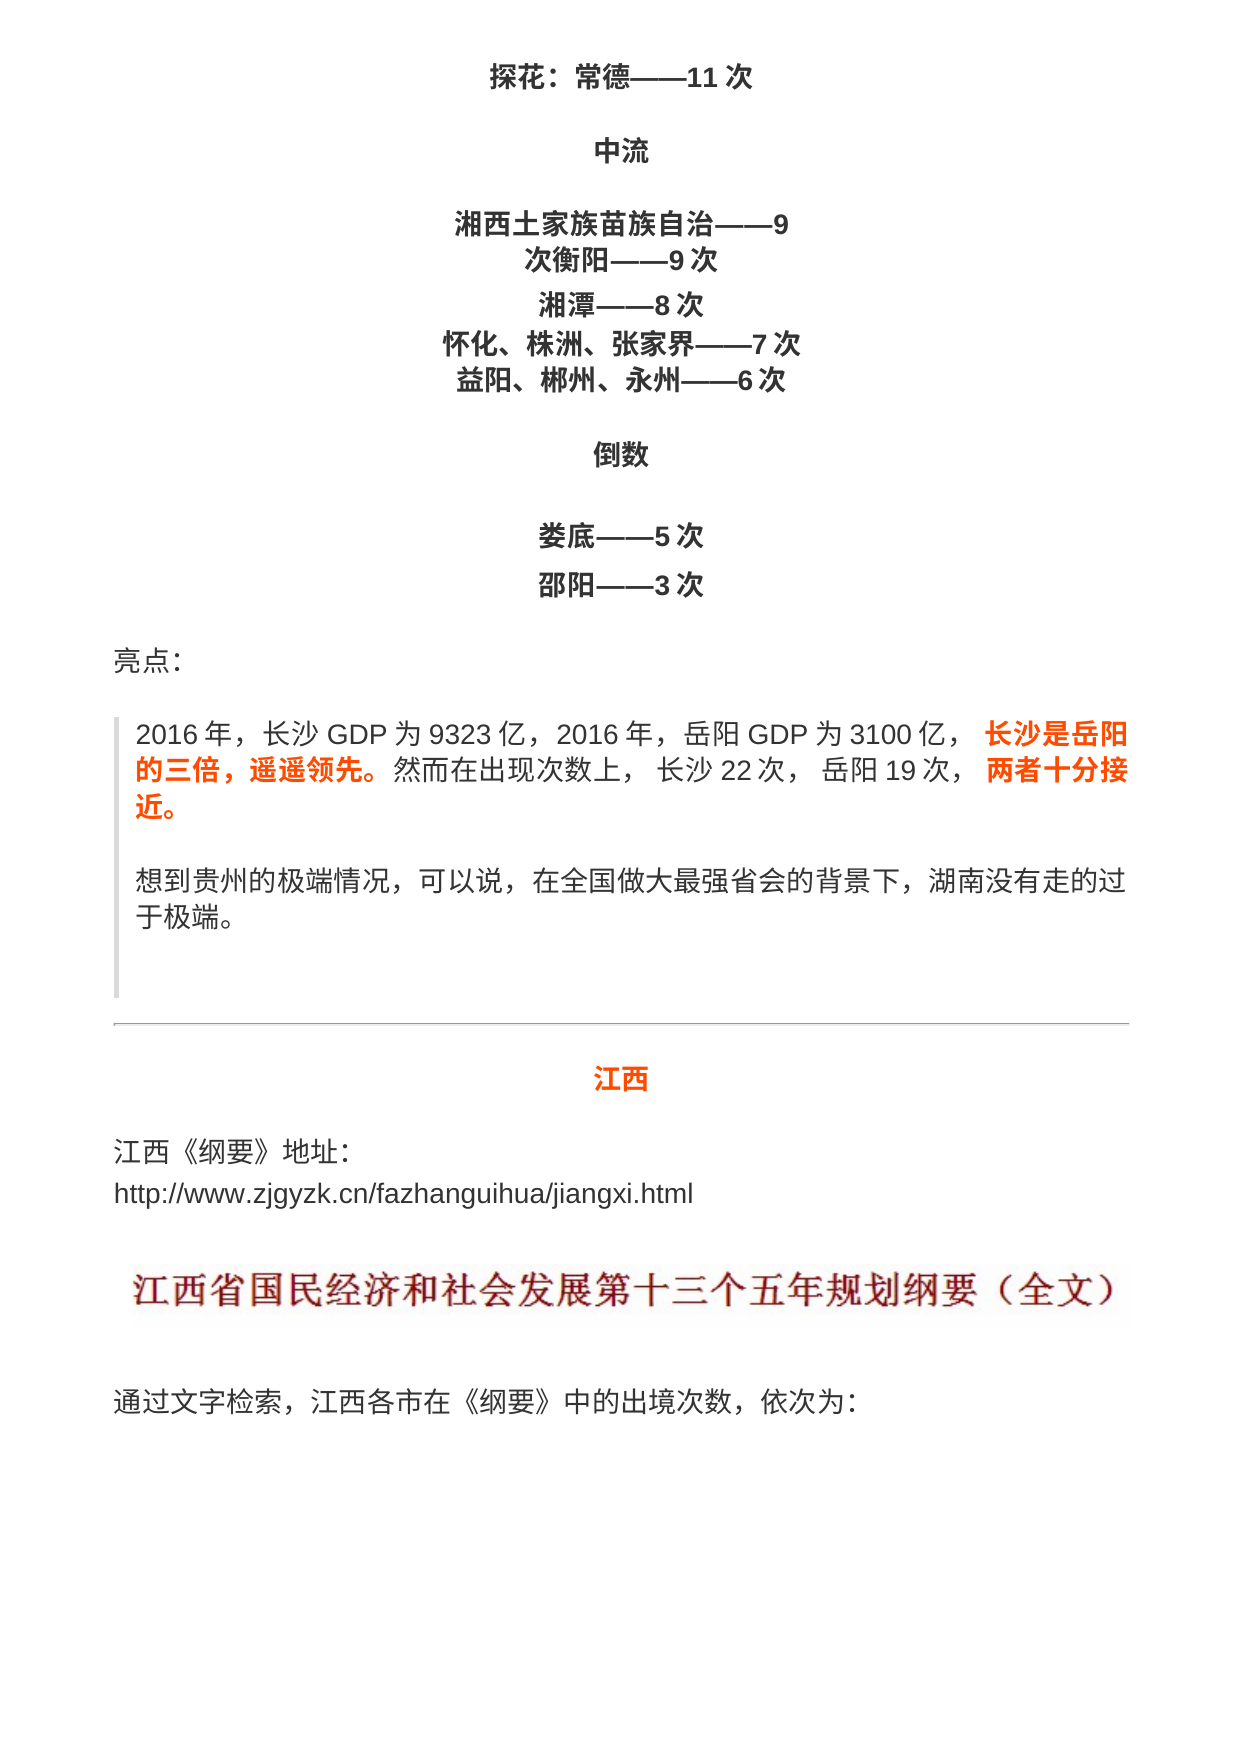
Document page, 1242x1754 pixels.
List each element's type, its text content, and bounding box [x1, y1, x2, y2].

text 娄底——5次 [488, 507, 755, 556]
text 江西 [488, 1057, 755, 1097]
text 怀化、株洲、张家界——7次益阳、郴州、永州——6次 [438, 326, 805, 399]
picture [132, 1264, 1133, 1327]
text 想到贵州的极端情况，可以说，在全国做大最强省会的背景下，湖南没有走的过于极端。 [135, 862, 1129, 936]
text 湘西土家族苗族自治——9次衡阳——9次 [438, 206, 805, 279]
text 江西《纲要》地址： [114, 1130, 1142, 1171]
text 邵阳——3次 [488, 556, 755, 605]
text http://www.zjgyzk.cn/fazhanguihua/jiangxi.html [114, 1177, 1142, 1209]
text 湘潭——8次 [488, 279, 755, 324]
text 倒数 [488, 433, 755, 474]
text 亮点： [114, 639, 1142, 680]
text 通过文字检索，江西各市在《纲要》中的出境次数，依次为： [114, 1380, 1142, 1421]
text 2016年，长沙GDP为9323亿，2016年，岳阳GDP为3100亿， 长沙是岳阳的三倍，遥遥领先。然而在出现次数上， 长沙22次， 岳阳19次， 两者十分接近。 [135, 716, 1129, 825]
text 探花：常德——11 次中流 [484, 55, 759, 169]
